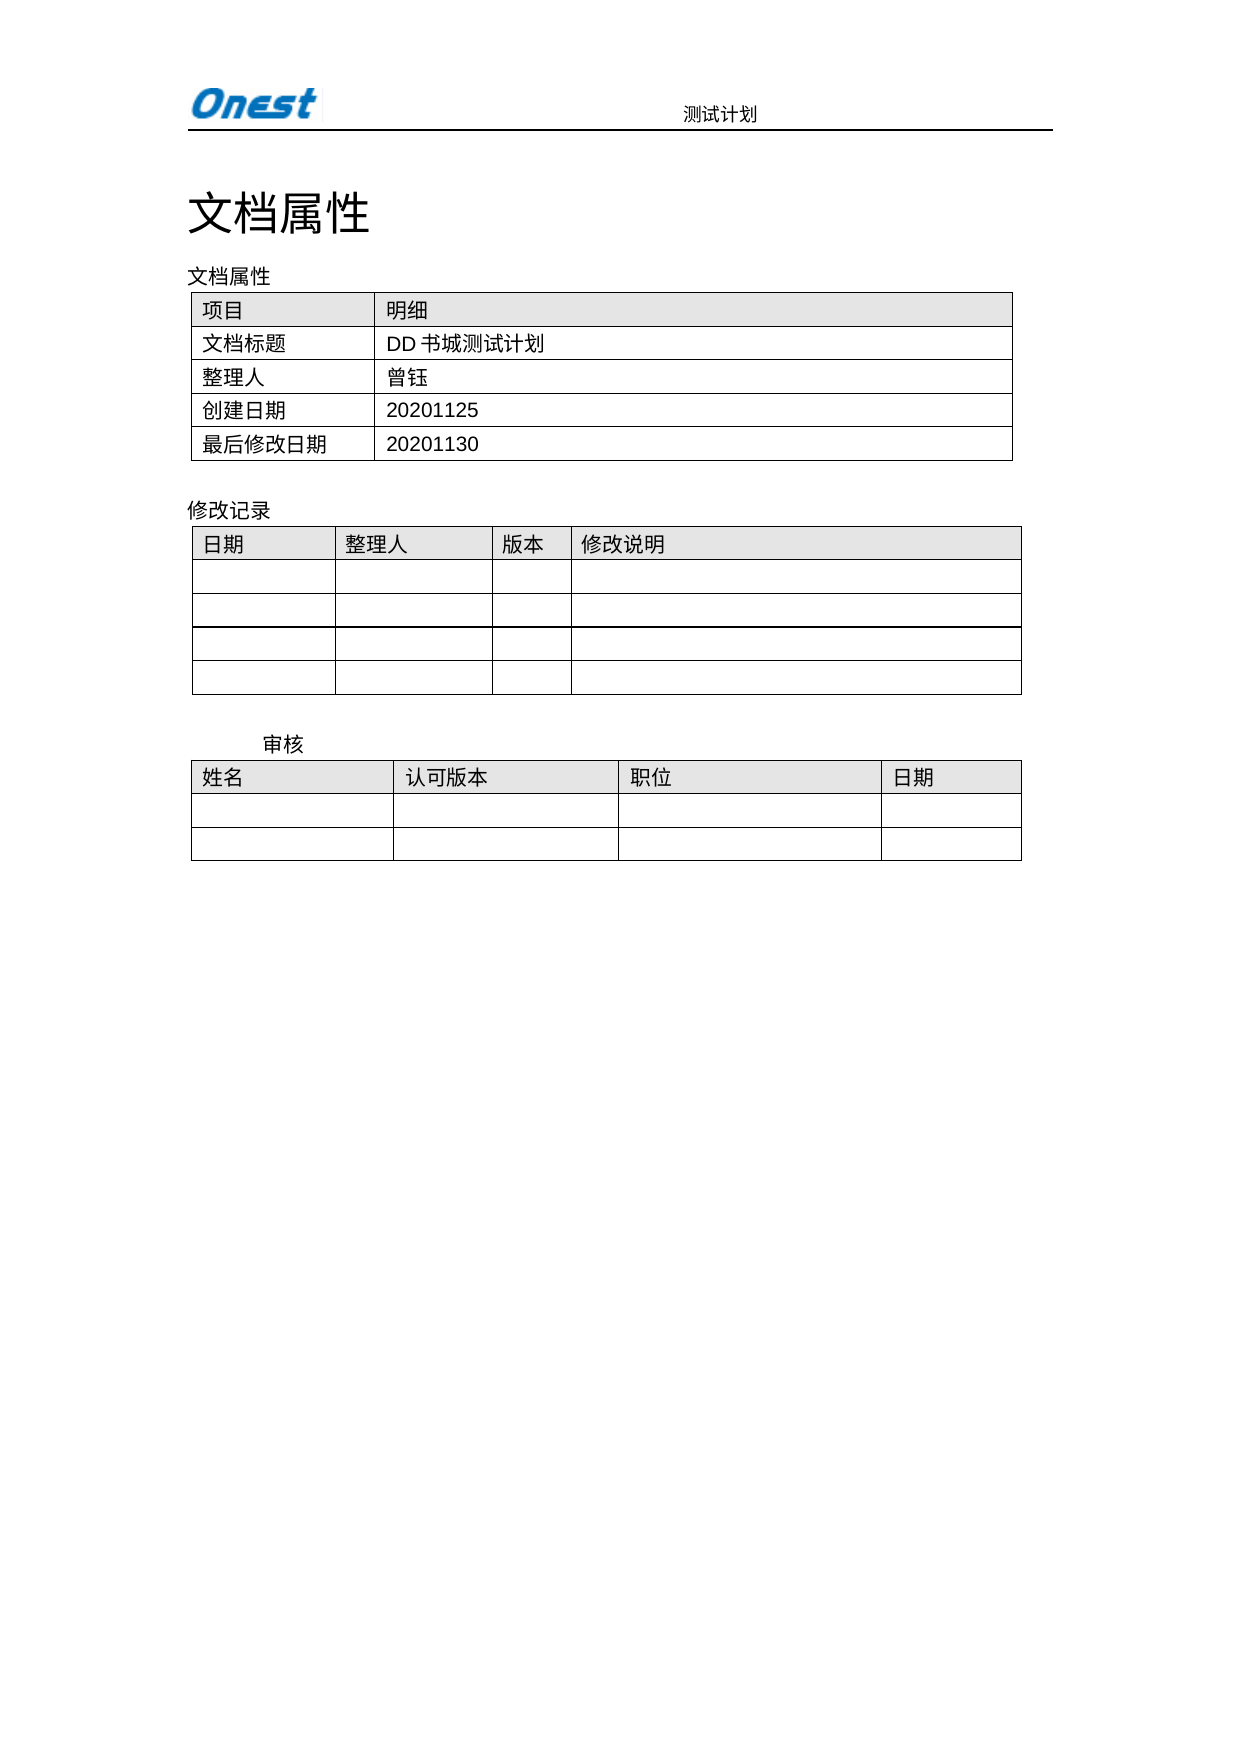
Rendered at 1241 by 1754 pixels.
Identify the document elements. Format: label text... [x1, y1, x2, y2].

table_cell [192, 794, 393, 827]
table_cell [882, 794, 1021, 827]
table_cell [193, 594, 335, 626]
table_cell [193, 628, 335, 660]
table_cell [619, 794, 881, 827]
table_cell [336, 560, 492, 593]
picture [187, 88, 324, 122]
table_cell 创建日期 [192, 394, 374, 426]
table_cell [493, 661, 571, 693]
table_cell [394, 828, 618, 860]
table_cell [572, 594, 1021, 626]
table_cell [193, 661, 335, 693]
text 文档属性 [187, 162, 1053, 259]
table_cell 曾钰 [375, 360, 1012, 393]
table_cell 文档标题 [192, 327, 374, 359]
table_cell [336, 594, 492, 626]
table_cell [336, 628, 492, 660]
table_cell [572, 628, 1021, 660]
table_cell [493, 560, 571, 593]
text 文档属性 [187, 259, 1053, 292]
table_cell [572, 661, 1021, 693]
table_cell [193, 560, 335, 593]
table_cell 整理人 [192, 360, 374, 393]
table_cell [493, 628, 571, 660]
table_header 修改说明 [572, 527, 1021, 559]
table_cell DD书城测试计划 [375, 327, 1012, 359]
table_cell [572, 560, 1021, 593]
text 审核 [262, 727, 1053, 759]
table_header 职位 [619, 761, 881, 793]
table_cell [192, 828, 393, 860]
table_cell [882, 828, 1021, 860]
table_header 日期 [193, 527, 335, 559]
table_cell 20201125 [375, 394, 1012, 426]
table_header 版本 [493, 527, 571, 559]
table_cell [619, 828, 881, 860]
table_cell 20201130 [375, 427, 1012, 460]
table_cell [394, 794, 618, 827]
table_header 认可版本 [394, 761, 618, 793]
table_header 项目 [192, 293, 374, 326]
table_header 明细 [375, 293, 1012, 326]
text 修改记录 [187, 493, 1053, 526]
table_header 整理人 [336, 527, 492, 559]
table_cell [336, 661, 492, 693]
table_header 姓名 [192, 761, 393, 793]
table_header 日期 [882, 761, 1021, 793]
table_cell 最后修改日期 [192, 427, 374, 460]
table_cell [493, 594, 571, 626]
